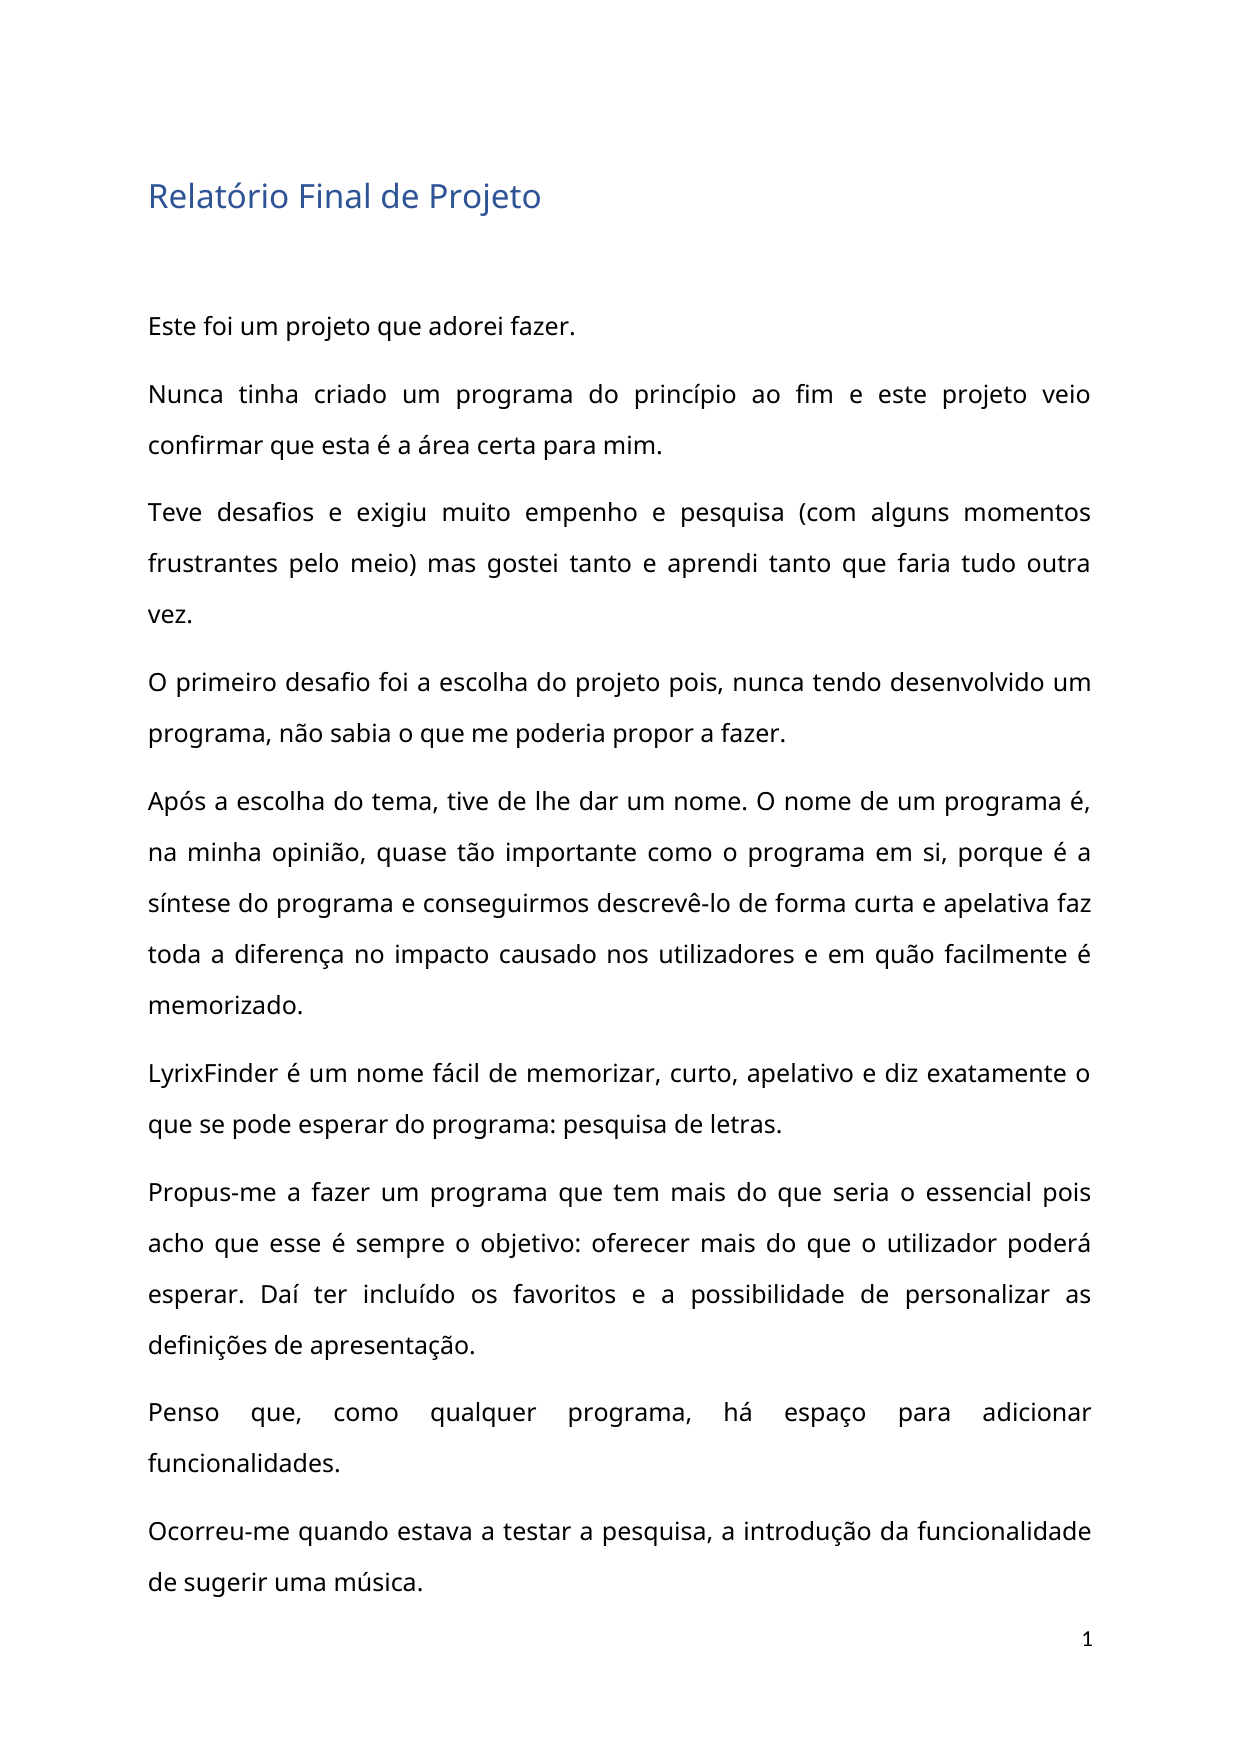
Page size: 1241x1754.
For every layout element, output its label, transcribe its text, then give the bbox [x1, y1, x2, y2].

text LyrixFinder é um nome fácil de memorizar, curto, apelativo e diz exatamente o que se pode esperar do programa: pesquisa de letras. [148, 1055, 1092, 1141]
text Penso que, como qualquer programa, há espaço para adicionar funcionalidades. [148, 1395, 1092, 1480]
text Nunca tinha criado um programa do princípio ao fim e este projeto veio confirmar que esta é a área certa para mim. [148, 376, 1092, 461]
text Propus-me a fazer um programa que tem mais do que seria o essencial pois acho que esse é sempre o objetivo: oferecer mais do que o utilizador poderá esperar. Daí ter incluído os favoritos e a possibilidade de personalizar as definições de apresentação. [148, 1174, 1092, 1361]
text Este foi um projeto que adorei fazer. [148, 308, 1092, 343]
text Após a escolha do tema, tive de lhe dar um nome. O nome de um programa é, na minha opinião, quase tão importante como o programa em si, porque é a síntese do programa e conseguirmos descrevê-lo de forma curta e apelativa faz toda a diferença no impacto causado nos utilizadores e em quão facilmente é memorizado. [148, 783, 1092, 1022]
subtitle Relatório Final de Projeto [148, 173, 1092, 218]
text Teve desafios e exigiu muito empenho e pesquisa (com alguns momentos frustrantes pelo meio) mas gostei tanto e aprendi tanto que faria tudo outra vez. [148, 495, 1092, 631]
text O primeiro desafio foi a escolha do projeto pois, nunca tendo desenvolvido um programa, não sabia o que me poderia propor a fazer. [148, 665, 1092, 750]
text Ocorreu-me quando estava a testar a pesquisa, a introdução da funcionalidade de sugerir uma música. [148, 1514, 1092, 1599]
